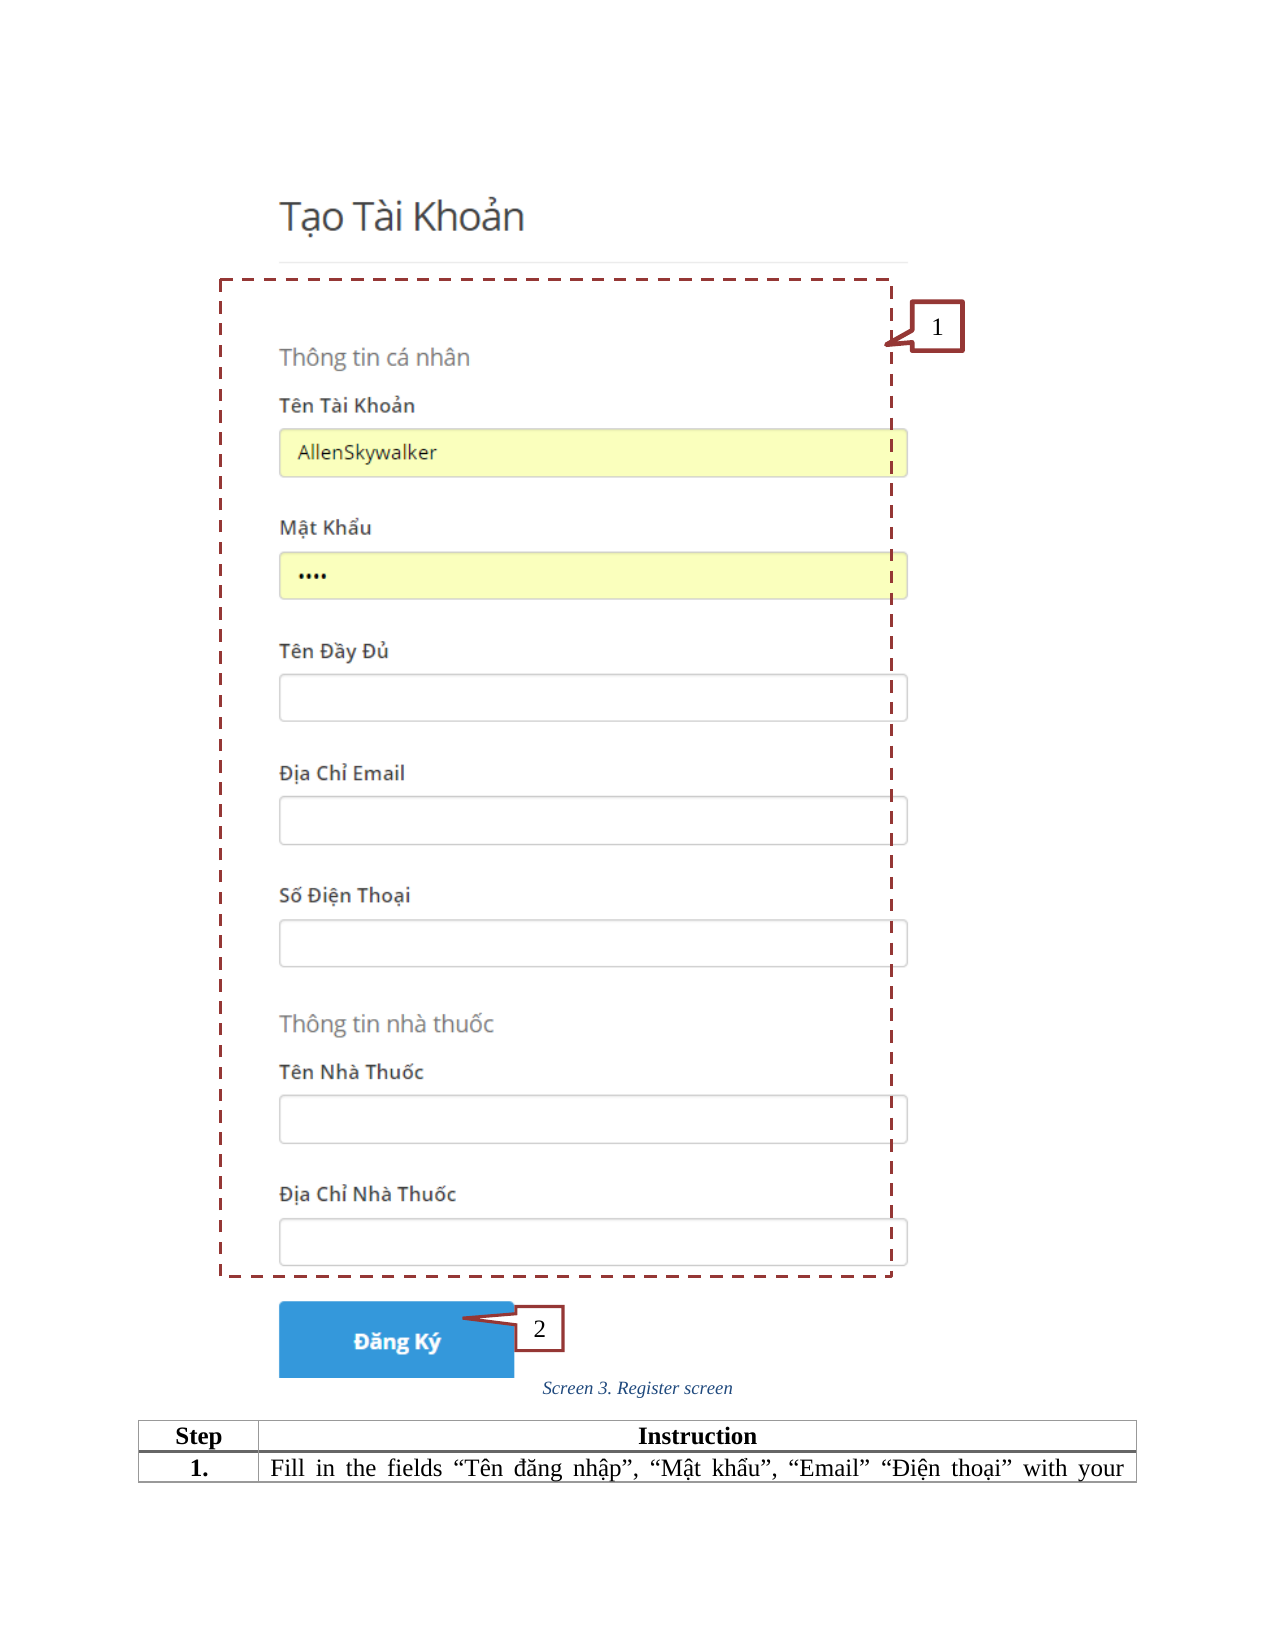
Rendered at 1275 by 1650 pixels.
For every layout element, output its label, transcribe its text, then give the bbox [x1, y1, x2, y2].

table_header Step [139, 1421, 258, 1449]
picture [187, 150, 1129, 1378]
table_cell 1. [139, 1453, 258, 1481]
text Screen 3. Register screen [150, 1377, 1125, 1399]
table_header Instruction [259, 1421, 1136, 1449]
